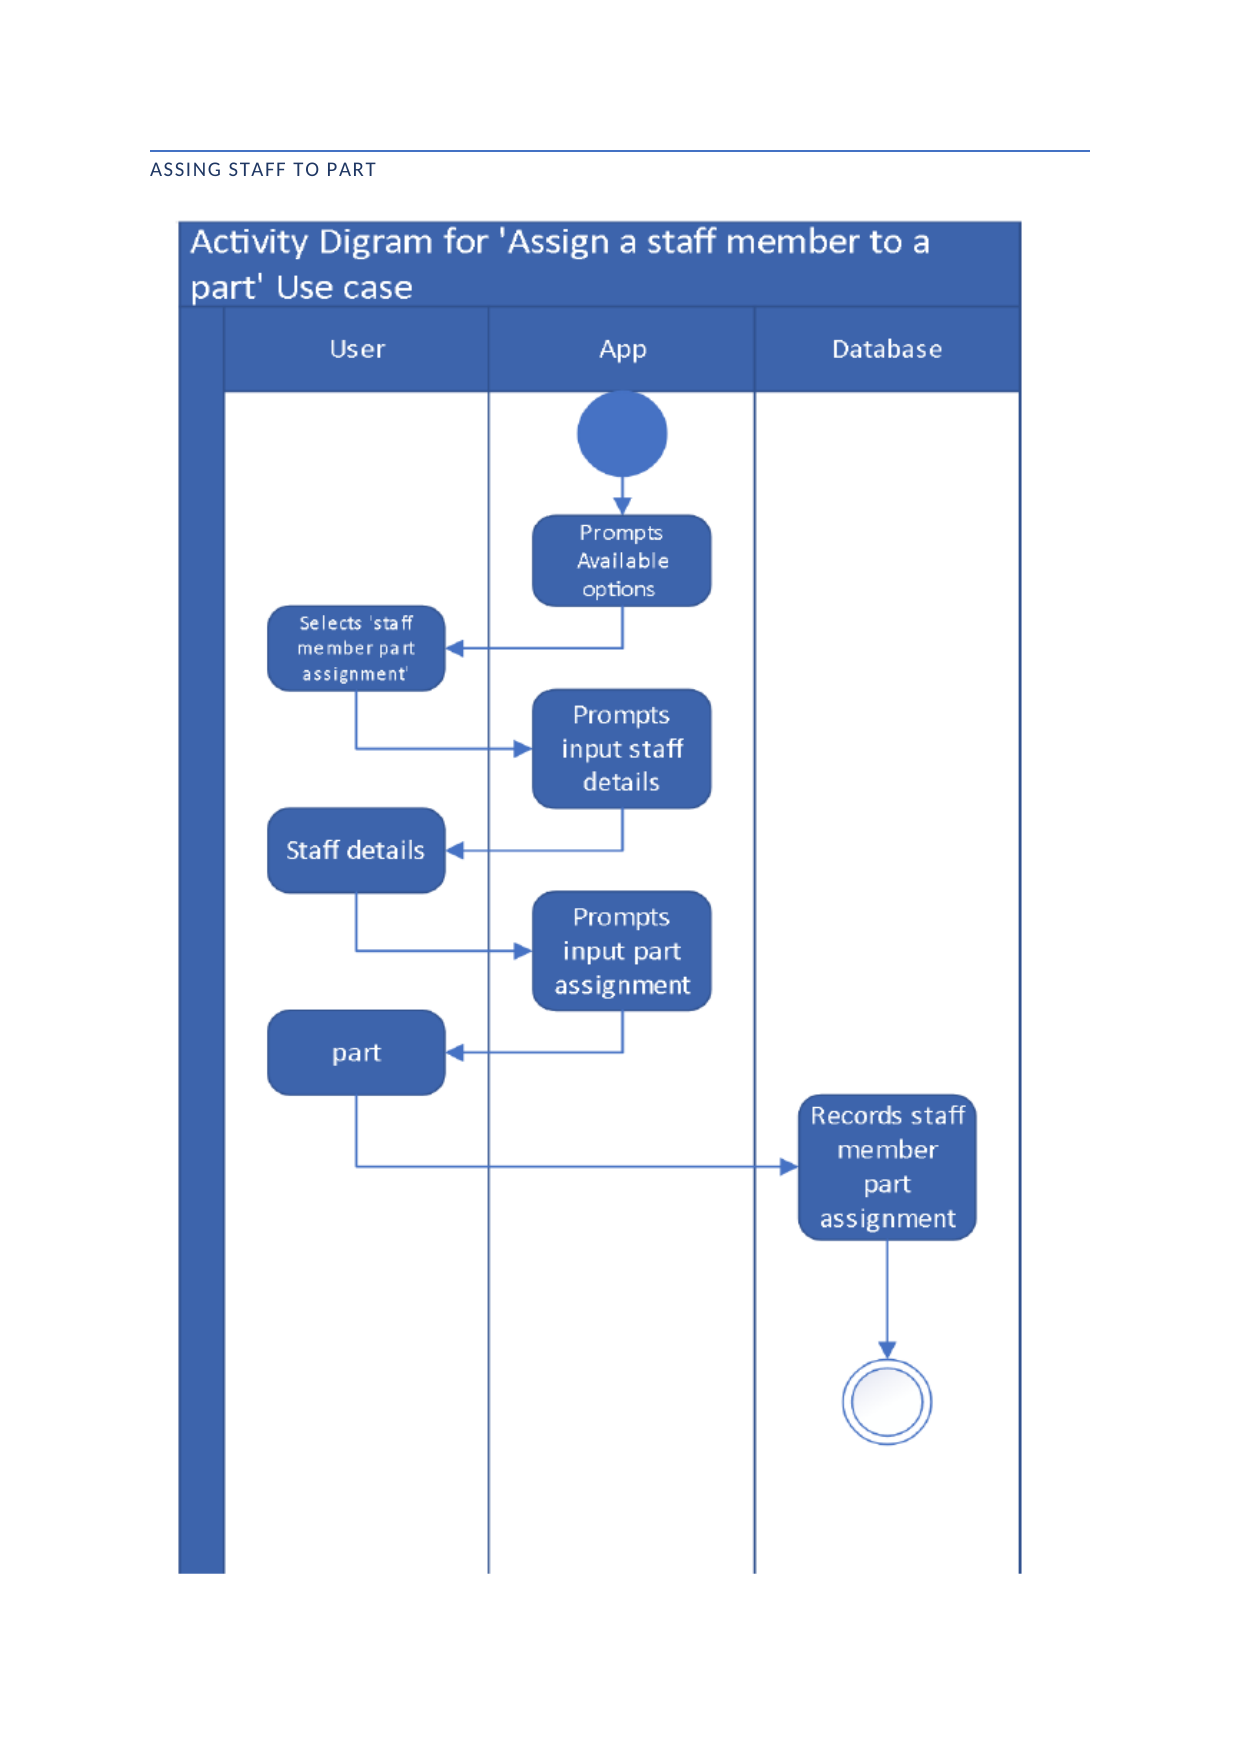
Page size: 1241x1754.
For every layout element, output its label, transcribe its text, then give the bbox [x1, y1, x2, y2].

subtitle Assing staff to part [150, 152, 1090, 181]
picture [150, 195, 1069, 1600]
